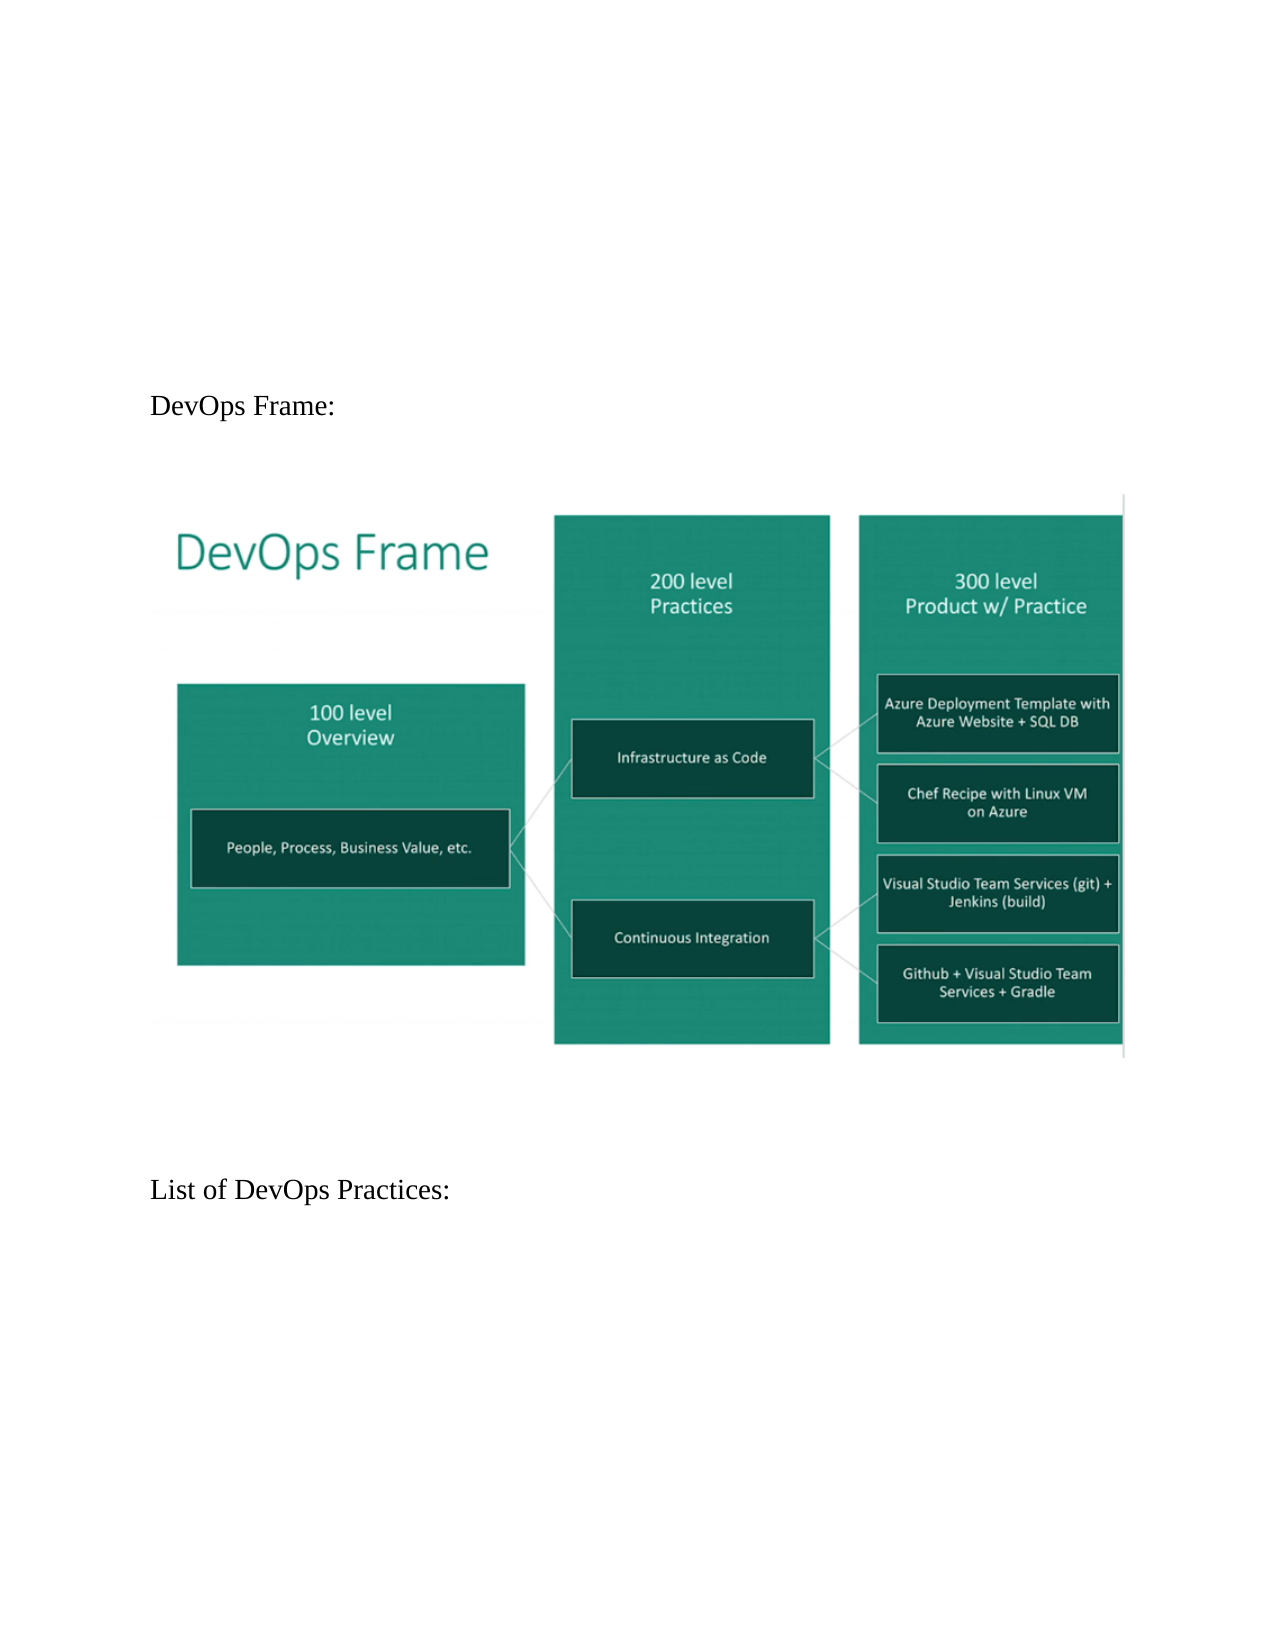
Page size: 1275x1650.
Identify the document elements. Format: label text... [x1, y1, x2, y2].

text List of DevOps Practices: [150, 1172, 1125, 1206]
text DevOps Frame: [150, 388, 1125, 422]
picture [150, 494, 1125, 1058]
